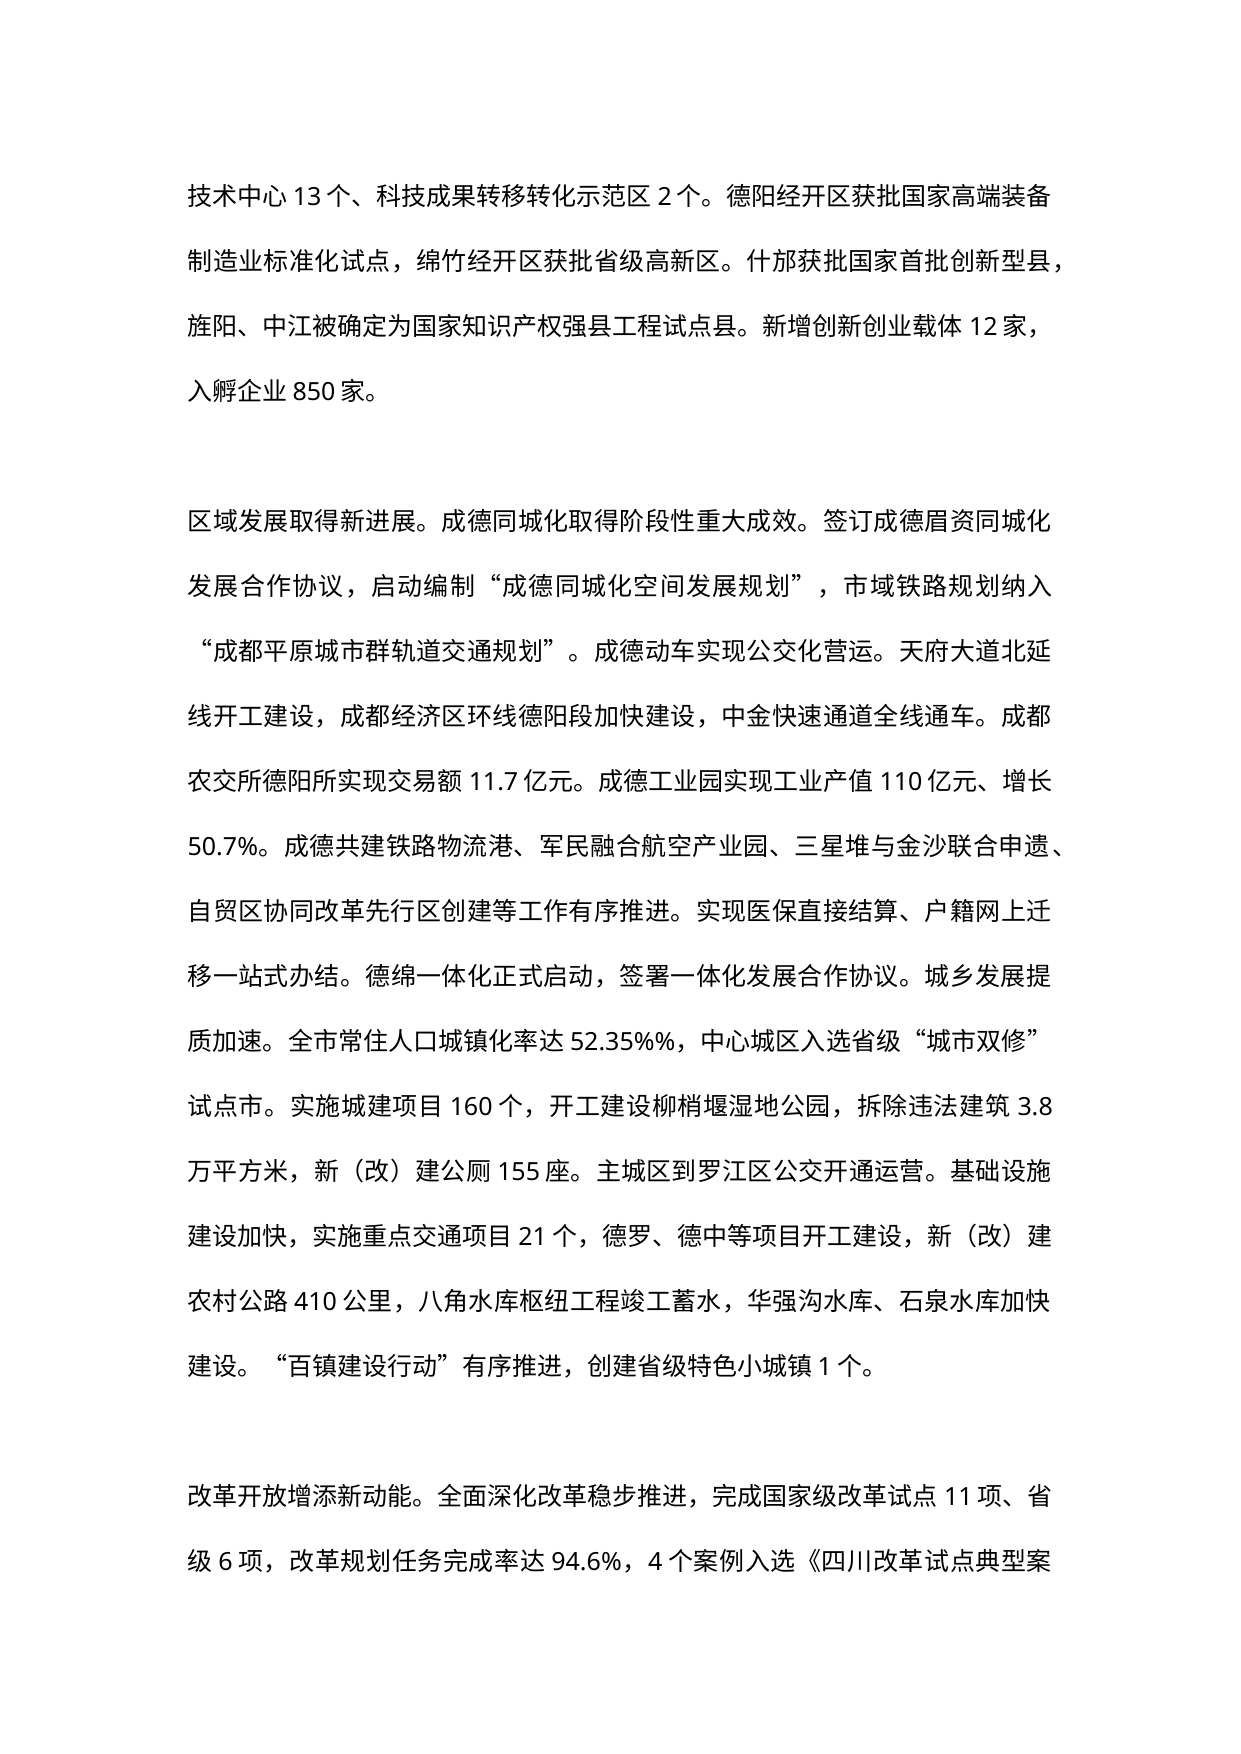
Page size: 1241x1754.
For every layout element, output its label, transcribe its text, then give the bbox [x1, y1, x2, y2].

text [187, 1462, 1053, 1592]
text 区域发展取得新进展。成德同城化取得阶段性重大成效。签订成德眉资同城化发展合作协议，启动编制“成德同城化空间发展规划”，市域铁路规划纳入“成都平原城市群轨道交通规划”。成德动车实现公交化营运。天府大道北延线开工建设，成都经济区环线德阳段加快建设，中金快速通道全线通车。成都农交所德阳所实现交易额11.7亿元。成德工业园实现工业产值110亿元、增长50.7%。成德共建铁路物流港、军民融合航空产业园、三星堆与金沙联合申遗、自贸区协同改革先行区创建等工作有序推进。实现医保直接结算、户籍网上迁移一站式办结。德绵一体化正式启动，签署一体化发展合作协议。城乡发展提质加速。全市常住人口城镇化率达52.35%%，中心城区入选省级“城市双修”试点市。实施城建项目160个，开工建设柳梢堰湿地公园，拆除违法建筑3.8万平方米，新（改）建公厕155座。主城区到罗江区公交开通运营。基础设施建设加快，实施重点交通项目21个，德罗、德中等项目开工建设，新（改）建农村公路410公里，八角水库枢纽工程竣工蓄水，华强沟水库、石泉水库加快建设。“百镇建设行动”有序推进，创建省级特色小城镇1个。 [187, 487, 1053, 1397]
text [187, 162, 1053, 422]
